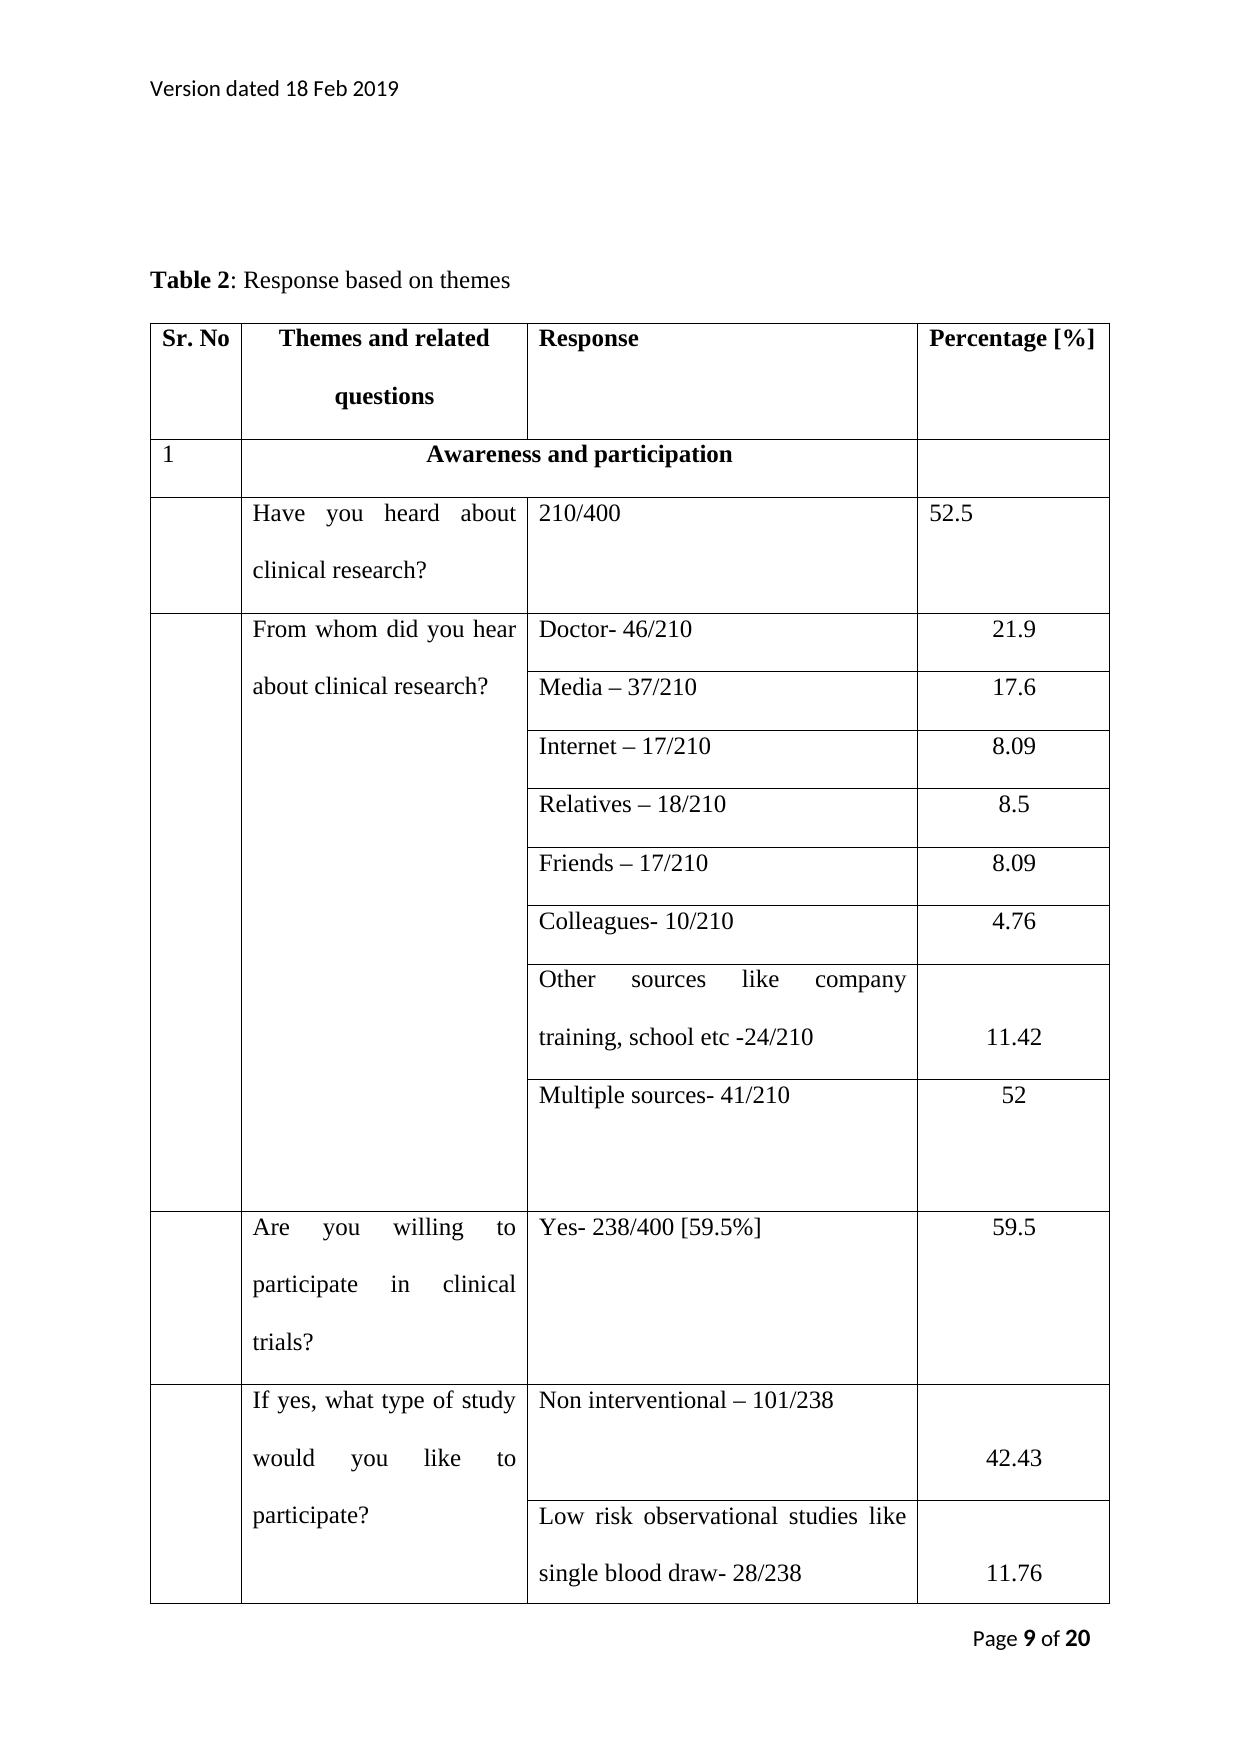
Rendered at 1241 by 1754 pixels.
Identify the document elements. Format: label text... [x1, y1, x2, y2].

table_cell Relatives – 18/210 [528, 789, 917, 847]
table_cell 11.42 [918, 965, 1109, 1079]
table_header Percentage [%] [918, 324, 1109, 438]
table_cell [528, 1501, 917, 1603]
table_cell 11.76 12.60 31.51 [918, 1501, 1109, 1603]
text Table 2: Response based on themes [150, 265, 1090, 294]
table_cell Have you heard about clinical research? [242, 498, 527, 613]
table_cell 52.5 [918, 498, 1109, 613]
table_cell [151, 1385, 241, 1603]
table_header Sr. No [151, 324, 241, 438]
table_cell 8.09 [918, 848, 1109, 905]
table_cell 59.5 [918, 1212, 1109, 1384]
table_cell 21.9 [918, 614, 1109, 671]
table_cell Are you willing to participate in clinical trials? [242, 1212, 527, 1384]
table_cell Awareness and participation [242, 440, 917, 497]
table_cell From whom did you hear about clinical research? [242, 614, 527, 1211]
table_cell Internet – 17/210 [528, 731, 917, 788]
table_cell [151, 1212, 241, 1384]
table_cell Multiple sources- 41/210 [528, 1080, 917, 1211]
table_cell Yes- 238/400 [59.5%] [528, 1212, 917, 1384]
table_header Response [528, 324, 917, 438]
table_cell If yes, what type of study would you like to participate? [242, 1385, 527, 1603]
table_cell [918, 440, 1109, 497]
table_cell 17.6 [918, 672, 1109, 730]
table_cell Doctor- 46/210 [528, 614, 917, 671]
table_cell 42.43 [918, 1385, 1109, 1500]
table_cell 8.09 [918, 731, 1109, 788]
table_cell Colleagues- 10/210 [528, 906, 917, 963]
table_cell 8.5 [918, 789, 1109, 847]
table_cell 1 [151, 440, 241, 497]
table_cell Friends – 17/210 [528, 848, 917, 905]
table_cell Media – 37/210 [528, 672, 917, 730]
table_cell 4.76 [918, 906, 1109, 963]
table_cell Non interventional – 101/238 [528, 1385, 917, 1500]
table_cell 52 [918, 1080, 1109, 1211]
table_cell [151, 614, 241, 1211]
table_header Themes and related questions [242, 324, 527, 438]
table_cell [151, 498, 241, 613]
table_cell Other sources like company training, school etc -24/210 [528, 965, 917, 1079]
table_cell 210/400 [528, 498, 917, 613]
